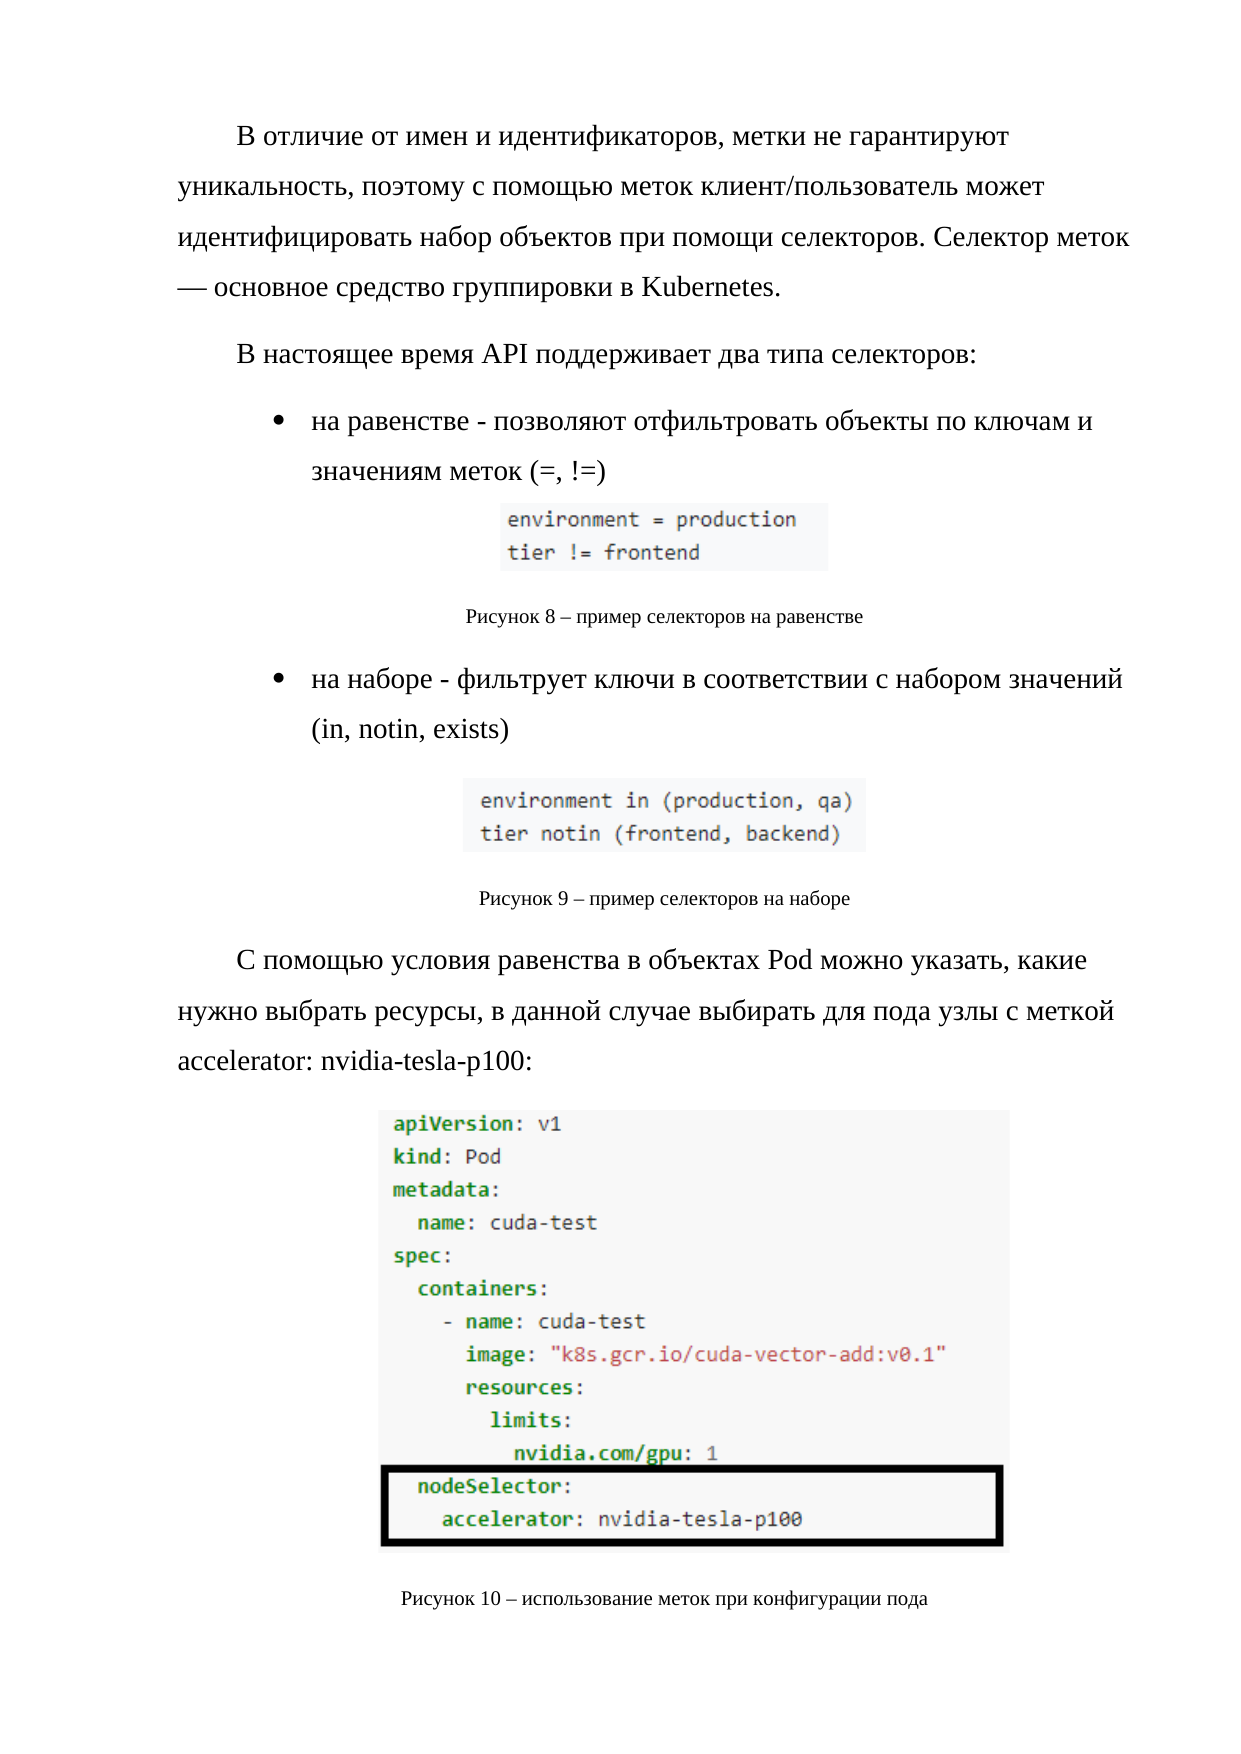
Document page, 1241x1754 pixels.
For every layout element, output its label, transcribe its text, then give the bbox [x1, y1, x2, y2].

text Рисунок 9 – пример селекторов на наборе [177, 886, 1152, 909]
picture [378, 1110, 1010, 1553]
picture [500, 503, 829, 571]
list на равенстве - позволяют отфильтровать объекты по ключам и значениям меток (=, !=) [274, 403, 1152, 487]
text С помощью условия равенства в объектах Pod можно указать, какие нужно выбрать ресурсы, в данной случае выбирать для пода узлы с меткой accelerator: nvidia-tesla-p100: [177, 942, 1152, 1077]
text В отличие от имен и идентификаторов, метки не гарантируют уникальность, поэтому с помощью меток клиент/пользователь может идентифицировать набор объектов при помощи селекторов. Селектор меток — основное средство группировки в Kubernetes. [177, 118, 1152, 303]
text Рисунок 10 – использование меток при конфигурации пода [177, 1586, 1152, 1610]
text Рисунок 8 – пример селекторов на равенстве [177, 604, 1152, 628]
text В настоящее время API поддерживает два типа селекторов: [177, 336, 1152, 369]
picture [462, 778, 866, 852]
list на наборе - фильтрует ключи в соответствии с набором значений (in, notin, exists) [274, 661, 1152, 745]
